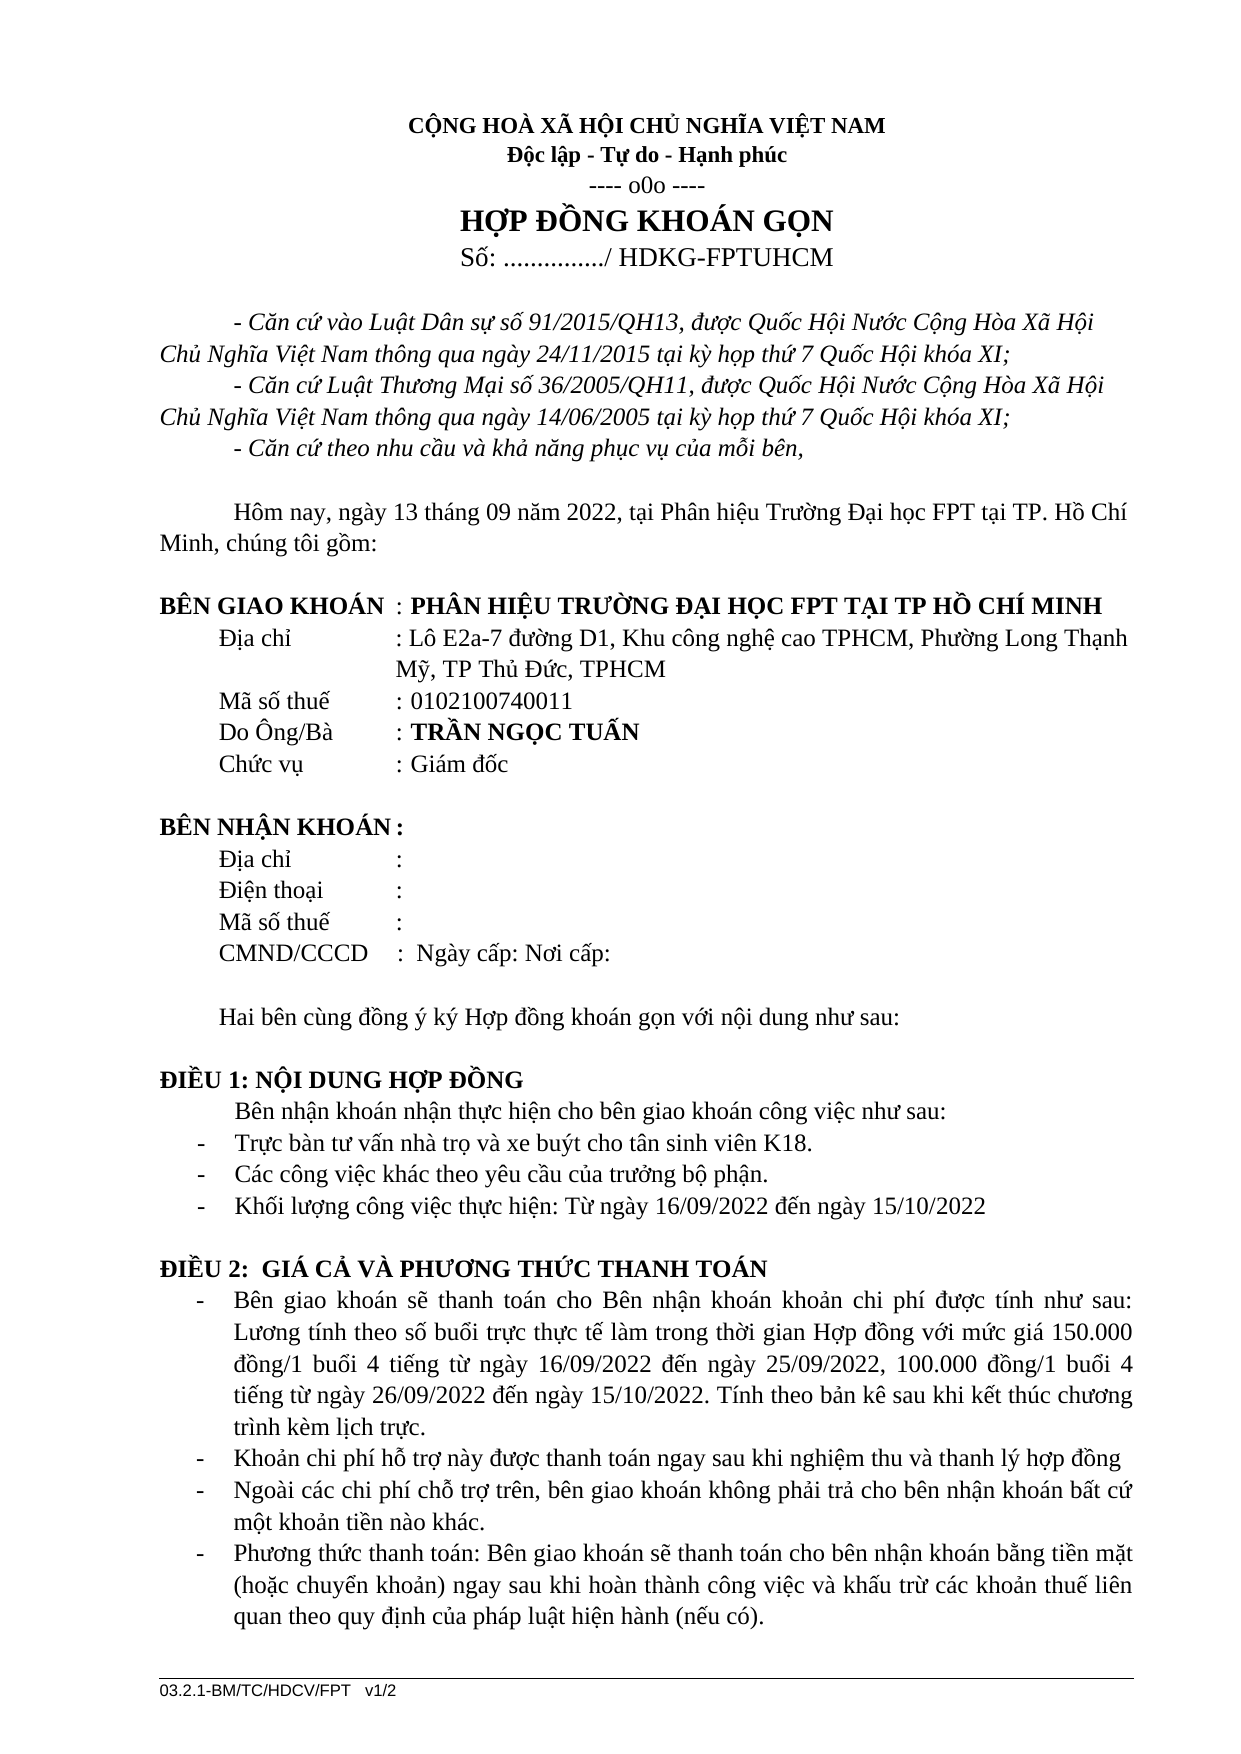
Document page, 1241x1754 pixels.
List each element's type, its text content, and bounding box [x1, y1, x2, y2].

text - Căn cứ theo nhu cầu và khả năng phục vụ của mỗi bên, [159, 433, 1134, 462]
text BÊN NHẬN KHOÁN : [159, 812, 1134, 841]
text Bên nhận khoán nhận thực hiện cho bên giao khoán công việc như sau: [159, 1096, 1134, 1125]
text Hôm nay, ngày 13 tháng 09 năm 2022, tại Phân hiệu Trường Đại học FPT tại TP. Hồ Chí Minh, chúng tôi gồm: [159, 497, 1134, 557]
text BÊN GIAO KHOÁN : PHÂN HIỆU TRƯỜNG ĐẠI HỌC FPT TẠI TP HỒ CHÍ MINH [159, 591, 1134, 620]
text CMND/CCCD : Ngày cấp: Nơi cấp: [159, 938, 1134, 967]
text Điện thoại : [159, 875, 1134, 904]
list Phương thức thanh toán: Bên giao khoán sẽ thanh toán cho bên nhận khoán bằng tiền mặt (hoặc chuyển khoản) ngay sau khi hoàn thành công việc và khấu trừ các khoản thuế liên quan theo quy định của pháp luật hiện hành (nếu có). [196, 1538, 1134, 1630]
list Ngoài các chi phí chỗ trợ trên, bên giao khoán không phải trả cho bên nhận khoán bất cứ một khoản tiền nào khác. [196, 1475, 1134, 1535]
text Mã số thuế : 0102100740011 [159, 686, 1134, 715]
text Hai bên cùng đồng ý ký Hợp đồng khoán gọn với nội dung như sau: [159, 1002, 1134, 1030]
list Khối lượng công việc thực hiện: Từ ngày 16/09/2022 đến ngày 15/10/2022 [197, 1191, 1134, 1220]
text - Căn cứ Luật Thương Mại số 36/2005/QH11, được Quốc Hội Nước Cộng Hòa Xã Hội Chủ Nghĩa Việt Nam thông qua ngày 14/06/2005 tại kỳ họp thứ 7 Quốc Hội khóa XI; [159, 370, 1134, 431]
list Khoản chi phí hỗ trợ này được thanh toán ngay sau khi nghiệm thu và thanh lý hợp đồng [196, 1443, 1134, 1472]
text ĐIỀU 2: GIÁ CẢ VÀ PHƯƠNG THỨC THANH TOÁN [159, 1254, 1134, 1283]
list Các công việc khác theo yêu cầu của trưởng bộ phận. [197, 1159, 1134, 1188]
text - Căn cứ vào Luật Dân sự số 91/2015/QH13, được Quốc Hội Nước Cộng Hòa Xã Hội Chủ Nghĩa Việt Nam thông qua ngày 24/11/2015 tại kỳ họp thứ 7 Quốc Hội khóa XI; [159, 307, 1134, 367]
list Trực bàn tư vấn nhà trọ và xe buýt cho tân sinh viên K18. [197, 1128, 1134, 1157]
text CỘNG HOÀ XÃ HỘI CHỦ NGHĨA VIỆT NAM [159, 112, 1134, 139]
text Do Ông/Bà : TRẦN NGỌC TUẤN [159, 717, 1134, 746]
text HỢP ĐỒNG KHOÁN GỌN [159, 202, 1134, 238]
text Chức vụ : Giám đốc [159, 749, 1134, 778]
list Bên giao khoán sẽ thanh toán cho Bên nhận khoán khoản chi phí được tính như sau: Lương tính theo số buổi trực thực tế làm trong thời gian Hợp đồng với mức giá 150.000 đồng/1 buổi 4 tiếng từ ngày 16/09/2022 đến ngày 25/09/2022, 100.000 đồng/1 buổi 4 tiếng từ ngày 26/09/2022 đến ngày 15/10/2022. Tính theo bản kê sau khi kết thúc chương trình kèm lịch trực. [196, 1286, 1134, 1441]
text Số: .............../ HDKG-FPTUHCM [159, 241, 1134, 273]
text ĐIỀU 1: NỘI DUNG HỢP ĐỒNG [159, 1065, 1134, 1093]
text ---- o0o ---- [159, 170, 1134, 199]
text Địa chỉ : [159, 844, 1134, 872]
text Mã số thuế : [159, 907, 1134, 936]
text Độc lập - Tự do - Hạnh phúc [159, 141, 1134, 168]
text Địa chỉ : Lô E2a-7 đường D1, Khu công nghệ cao TPHCM, Phường Long Thạnh Mỹ, TP Thủ Đức, TPHCM [159, 623, 1134, 683]
